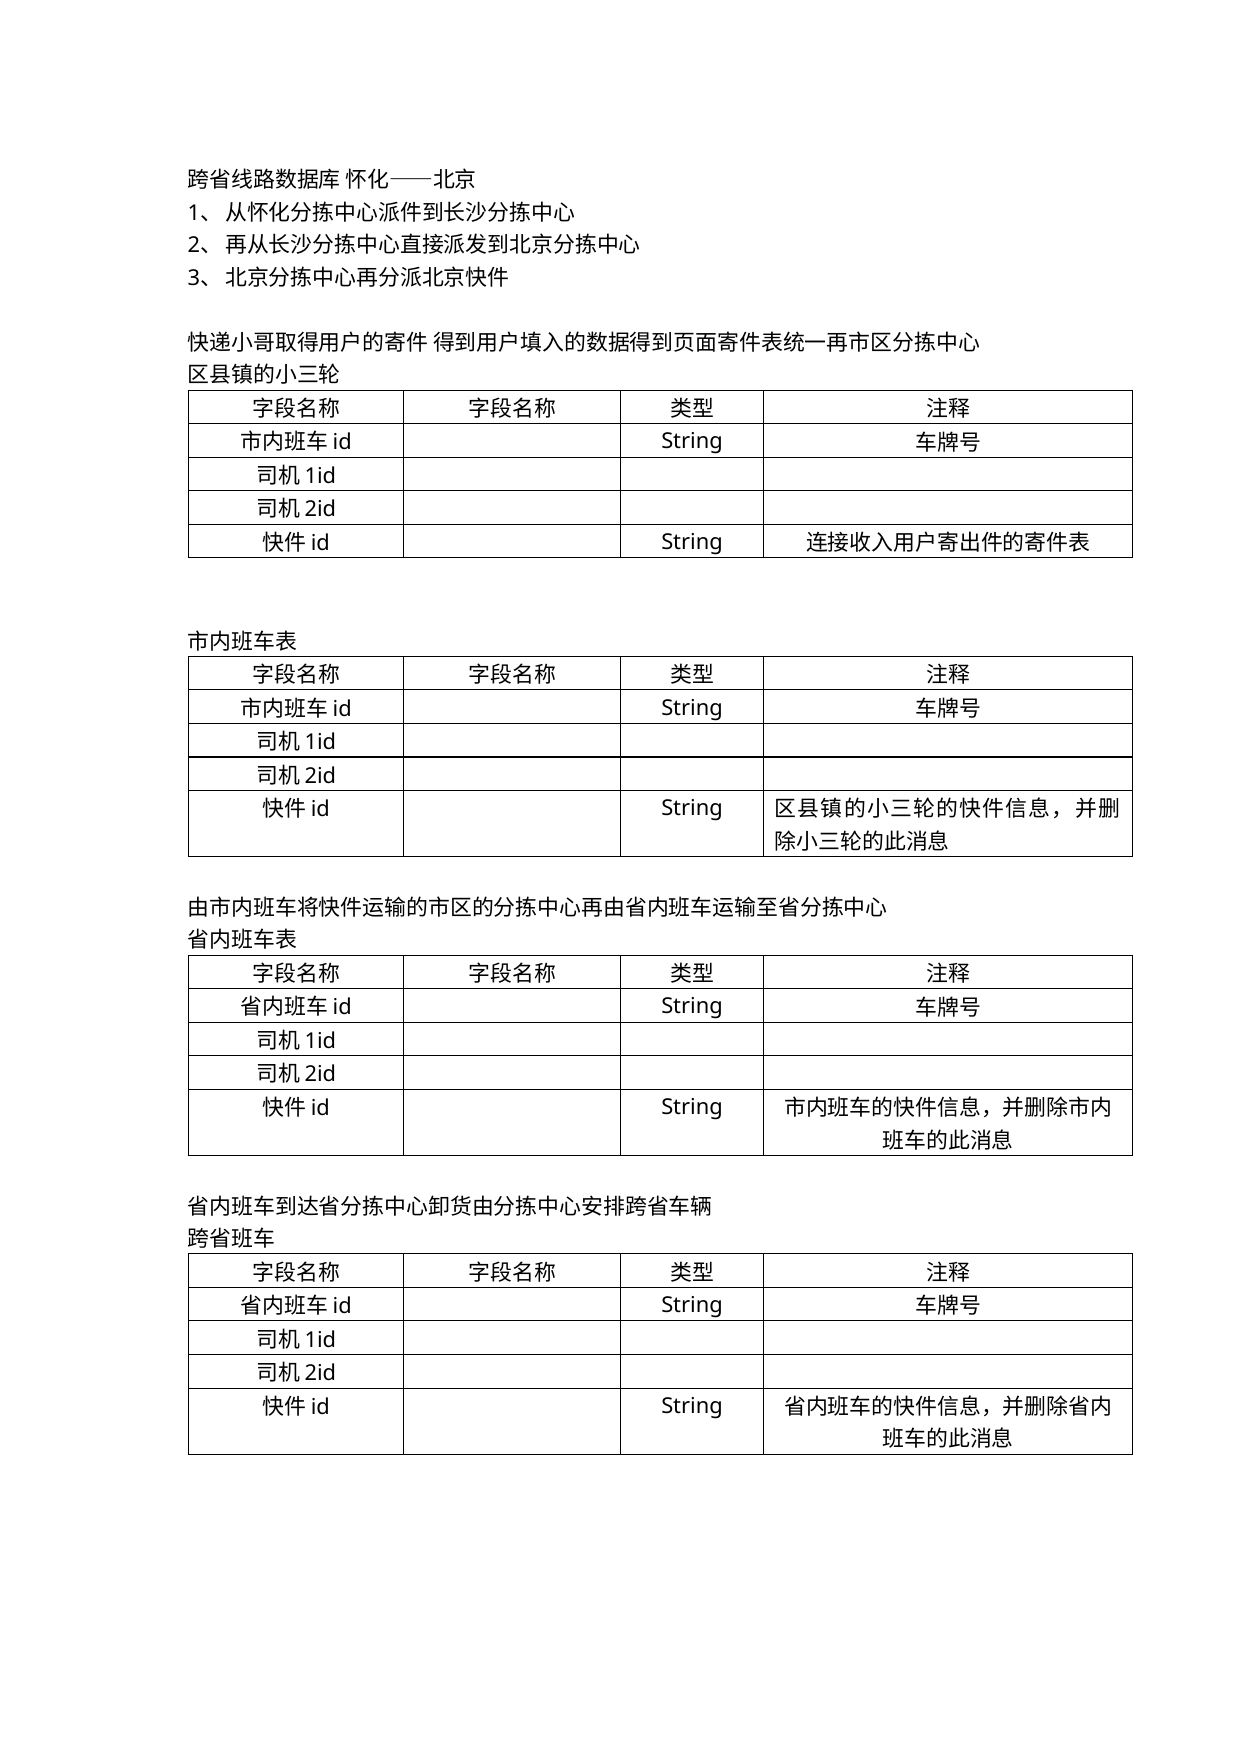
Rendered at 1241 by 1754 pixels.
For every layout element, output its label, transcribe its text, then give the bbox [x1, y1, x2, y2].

table_cell String [621, 424, 763, 457]
table_cell 司机1id [189, 724, 403, 756]
table_header 字段名称 [404, 1254, 620, 1287]
table_cell 省内班车id [189, 989, 403, 1022]
text 省内班车到达省分拣中心卸货由分拣中心安排跨省车辆 [187, 1188, 1053, 1221]
table_cell [621, 1056, 763, 1089]
table_cell [404, 1090, 620, 1155]
table_cell 市内班车的快件信息，并删除市内班车的此消息 [764, 1090, 1132, 1155]
table_header 注释 [764, 391, 1132, 423]
table_cell [404, 1288, 620, 1320]
table_header 类型 [621, 391, 763, 423]
table_cell [404, 1023, 620, 1055]
list 北京分拣中心再分派北京快件 [187, 259, 1053, 292]
table_cell [621, 1023, 763, 1055]
table_cell [764, 458, 1132, 490]
table_cell 司机2id [189, 1355, 403, 1387]
table_cell 车牌号 [764, 1288, 1132, 1320]
table_cell [404, 458, 620, 490]
table_header 字段名称 [189, 657, 403, 689]
table_cell [621, 458, 763, 490]
text 省内班车表 [187, 922, 1053, 954]
table_cell [404, 1389, 620, 1453]
table_header 注释 [764, 956, 1132, 988]
table_cell [621, 758, 763, 790]
table_cell String [621, 989, 763, 1022]
table_header 字段名称 [189, 1254, 403, 1287]
table_cell String [621, 690, 763, 723]
table_cell String [621, 791, 763, 856]
table_header 注释 [764, 1254, 1132, 1287]
table_header 注释 [764, 657, 1132, 689]
table_header 字段名称 [189, 956, 403, 988]
text 由市内班车将快件运输的市区的分拣中心再由省内班车运输至省分拣中心 [187, 889, 1053, 922]
text 区县镇的小三轮 [187, 357, 1053, 389]
table_header 字段名称 [404, 657, 620, 689]
text 快递小哥取得用户的寄件 得到用户填入的数据得到页面寄件表统一再市区分拣中心 [187, 324, 1053, 357]
table_cell [621, 491, 763, 524]
table_cell [764, 491, 1132, 524]
table_cell [404, 525, 620, 557]
table_cell [404, 724, 620, 756]
table_cell 省内班车的快件信息，并删除省内班车的此消息 [764, 1389, 1132, 1453]
table_header 类型 [621, 956, 763, 988]
table_cell 快件id [189, 525, 403, 557]
table_cell [404, 791, 620, 856]
table_cell 司机1id [189, 458, 403, 490]
table_cell [764, 1023, 1132, 1055]
table_cell [621, 724, 763, 756]
table_cell 车牌号 [764, 424, 1132, 457]
text 跨省线路数据库 怀化——北京 [187, 162, 1053, 194]
table_cell [764, 1321, 1132, 1354]
table_cell 省内班车id [189, 1288, 403, 1320]
table_cell 车牌号 [764, 690, 1132, 723]
table_cell String [621, 1288, 763, 1320]
table_cell 快件id [189, 1090, 403, 1155]
table_cell 市内班车id [189, 424, 403, 457]
table_cell [404, 758, 620, 790]
table_cell 区县镇的小三轮的快件信息，并删除小三轮的此消息 [764, 791, 1132, 856]
table_header 字段名称 [404, 956, 620, 988]
table_cell String [621, 525, 763, 557]
table_cell [404, 989, 620, 1022]
table_cell [764, 758, 1132, 790]
table_cell [764, 1056, 1132, 1089]
table_cell String [621, 1389, 763, 1453]
table_header 类型 [621, 657, 763, 689]
table_cell 司机2id [189, 1056, 403, 1089]
table_cell [764, 724, 1132, 756]
table_cell [404, 491, 620, 524]
table_cell [404, 1321, 620, 1354]
table_cell 快件id [189, 1389, 403, 1453]
table_cell [764, 1355, 1132, 1387]
table_cell 快件id [189, 791, 403, 856]
table_cell 司机2id [189, 758, 403, 790]
table_cell 司机1id [189, 1023, 403, 1055]
table_cell [404, 1355, 620, 1387]
table_cell [404, 424, 620, 457]
table_cell [621, 1355, 763, 1387]
table_cell String [621, 1090, 763, 1155]
table_header 字段名称 [404, 391, 620, 423]
table_cell 司机1id [189, 1321, 403, 1354]
table_cell 车牌号 [764, 989, 1132, 1022]
text 跨省班车 [187, 1221, 1053, 1253]
table_cell [621, 1321, 763, 1354]
table_cell [404, 690, 620, 723]
table_header 字段名称 [189, 391, 403, 423]
table_cell 市内班车id [189, 690, 403, 723]
list 再从长沙分拣中心直接派发到北京分拣中心 [187, 227, 1053, 259]
table_cell 连接收入用户寄出件的寄件表 [764, 525, 1132, 557]
table_header 类型 [621, 1254, 763, 1287]
text 市内班车表 [187, 623, 1053, 656]
table_cell 司机2id [189, 491, 403, 524]
list 从怀化分拣中心派件到长沙分拣中心 [187, 194, 1053, 227]
table_cell [404, 1056, 620, 1089]
